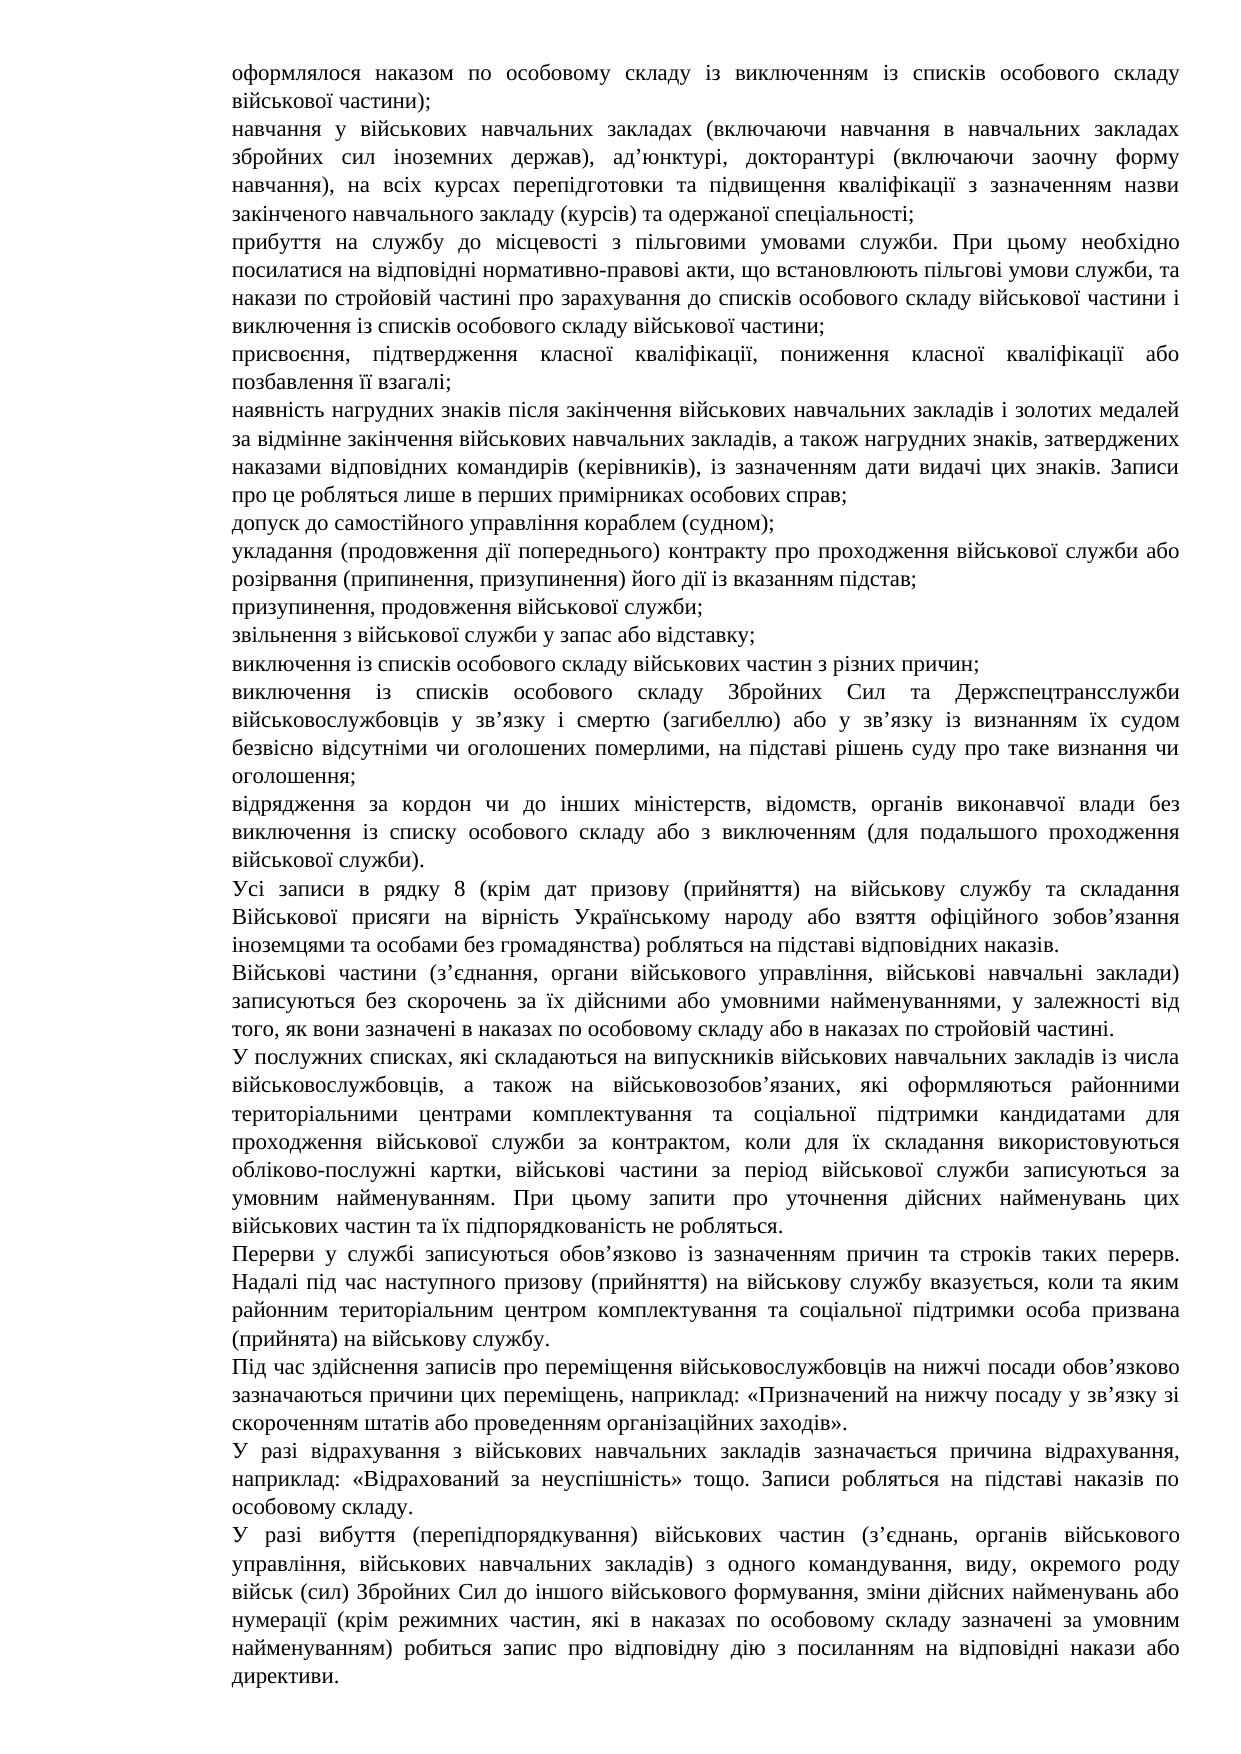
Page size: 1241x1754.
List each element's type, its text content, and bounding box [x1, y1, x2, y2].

text присвоєння, підтвердження класної кваліфікації, пониження класної кваліфікації або позбавлення її взагалі; [118, 340, 1181, 395]
text У разі відрахування з військових навчальних закладів зазначається причина відрахування, наприклад: «Відрахований за неуспішність» тощо. Записи робляться на підставі наказів по особовому складу. [118, 1437, 1181, 1520]
text виключення із списків особового складу Збройних Сил та Держспецтрансслужби військовослужбовців у зв’язку і смертю (загибеллю) або у зв’язку із визнанням їх судом безвісно відсутніми чи оголошених померлими, на підставі рішень суду про таке визнання чи оголошення; [118, 678, 1181, 788]
text призупинення, продовження військової служби; [118, 593, 1181, 620]
text У разі вибуття (перепідпорядкування) військових частин (з’єднань, органів військового управління, військових навчальних закладів) з одного командування, виду, окремого роду військ (сил) Збройних Сил до іншого військового формування, зміни дійсних найменувань або нумерації (крім режимних частин, які в наказах по особовому складу зазначені за умовним найменуванням) робиться запис про відповідну дію з посиланням на відповідні накази або директиви. [118, 1522, 1181, 1688]
text звільнення з військової служби у запас або відставку; [118, 622, 1181, 648]
text виключення із списків особового складу військових частин з різних причин; [118, 650, 1181, 676]
text Військові частини (з’єднання, органи військового управління, військові навчальні заклади) записуються без скорочень за їх дійсними або умовними найменуваннями, у залежності від того, як вони зазначені в наказах по особовому складу або в наказах по стройовій частині. [118, 959, 1181, 1042]
text прибуття на службу до місцевості з пільговими умовами служби. При цьому необхідно посилатися на відповідні нормативно-правові акти, що встановлюють пільгові умови служби, та накази по стройовій частині про зарахування до списків особового складу військової частини і виключення із списків особового складу військової частини; [118, 228, 1181, 338]
text навчання у військових навчальних закладах (включаючи навчання в навчальних закладах збройних сил іноземних держав), ад’юнктурі, докторантурі (включаючи заочну форму навчання), на всіх курсах перепідготовки та підвищення кваліфікації з зазначенням назви закінченого навчального закладу (курсів) та одержаної спеціальності; [118, 115, 1181, 226]
text Під час здійснення записів про переміщення військовослужбовців на нижчі посади обов’язково зазначаються причини цих переміщень, наприклад: «Призначений на нижчу посаду у зв’язку зі скороченням штатів або проведенням організаційних заходів». [118, 1353, 1181, 1435]
text наявність нагрудних знаків після закінчення військових навчальних закладів і золотих медалей за відмінне закінчення військових навчальних закладів, а також нагрудних знаків, затверджених наказами відповідних командирів (керівників), із зазначенням дати видачі цих знаків. Записи про це робляться лише в перших примірниках особових справ; [118, 397, 1181, 507]
text Перерви у службі записуються обов’язково із зазначенням причин та строків таких перерв. Надалі під час наступного призову (прийняття) на військову службу вказується, коли та яким районним територіальним центром комплектування та соціальної підтримки особа призвана (прийнята) на військову службу. [118, 1240, 1181, 1351]
text допуск до самостійного управління кораблем (судном); [118, 509, 1181, 535]
text відрядження за кордон чи до інших міністерств, відомств, органів виконавчої влади без виключення із списку особового складу або з виключенням (для подальшого проходження військової служби). [118, 790, 1181, 873]
text У послужних списках, які складаються на випускників військових навчальних закладів із числа військовослужбовців, а також на військовозобов’язаних, які оформляються районними територіальними центрами комплектування та соціальної підтримки кандидатами для проходження військової служби за контрактом, коли для їх складання використовуються обліково-послужні картки, військові частини за період військової служби записуються за умовним найменуванням. При цьому запити про уточнення дійсних найменувань цих військових частин та їх підпорядкованість не робляться. [118, 1043, 1181, 1238]
text Усі записи в рядку 8 (крім дат призову (прийняття) на військову службу та складання Військової присяги на вірність Українському народу або взяття офіційного зобов’язання іноземцями та особами без громадянства) робляться на підставі відповідних наказів. [118, 875, 1181, 957]
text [118, 59, 1181, 113]
text укладання (продовження дії попереднього) контракту про проходження військової служби або розірвання (припинення, призупинення) його дії із вказанням підстав; [118, 537, 1181, 592]
